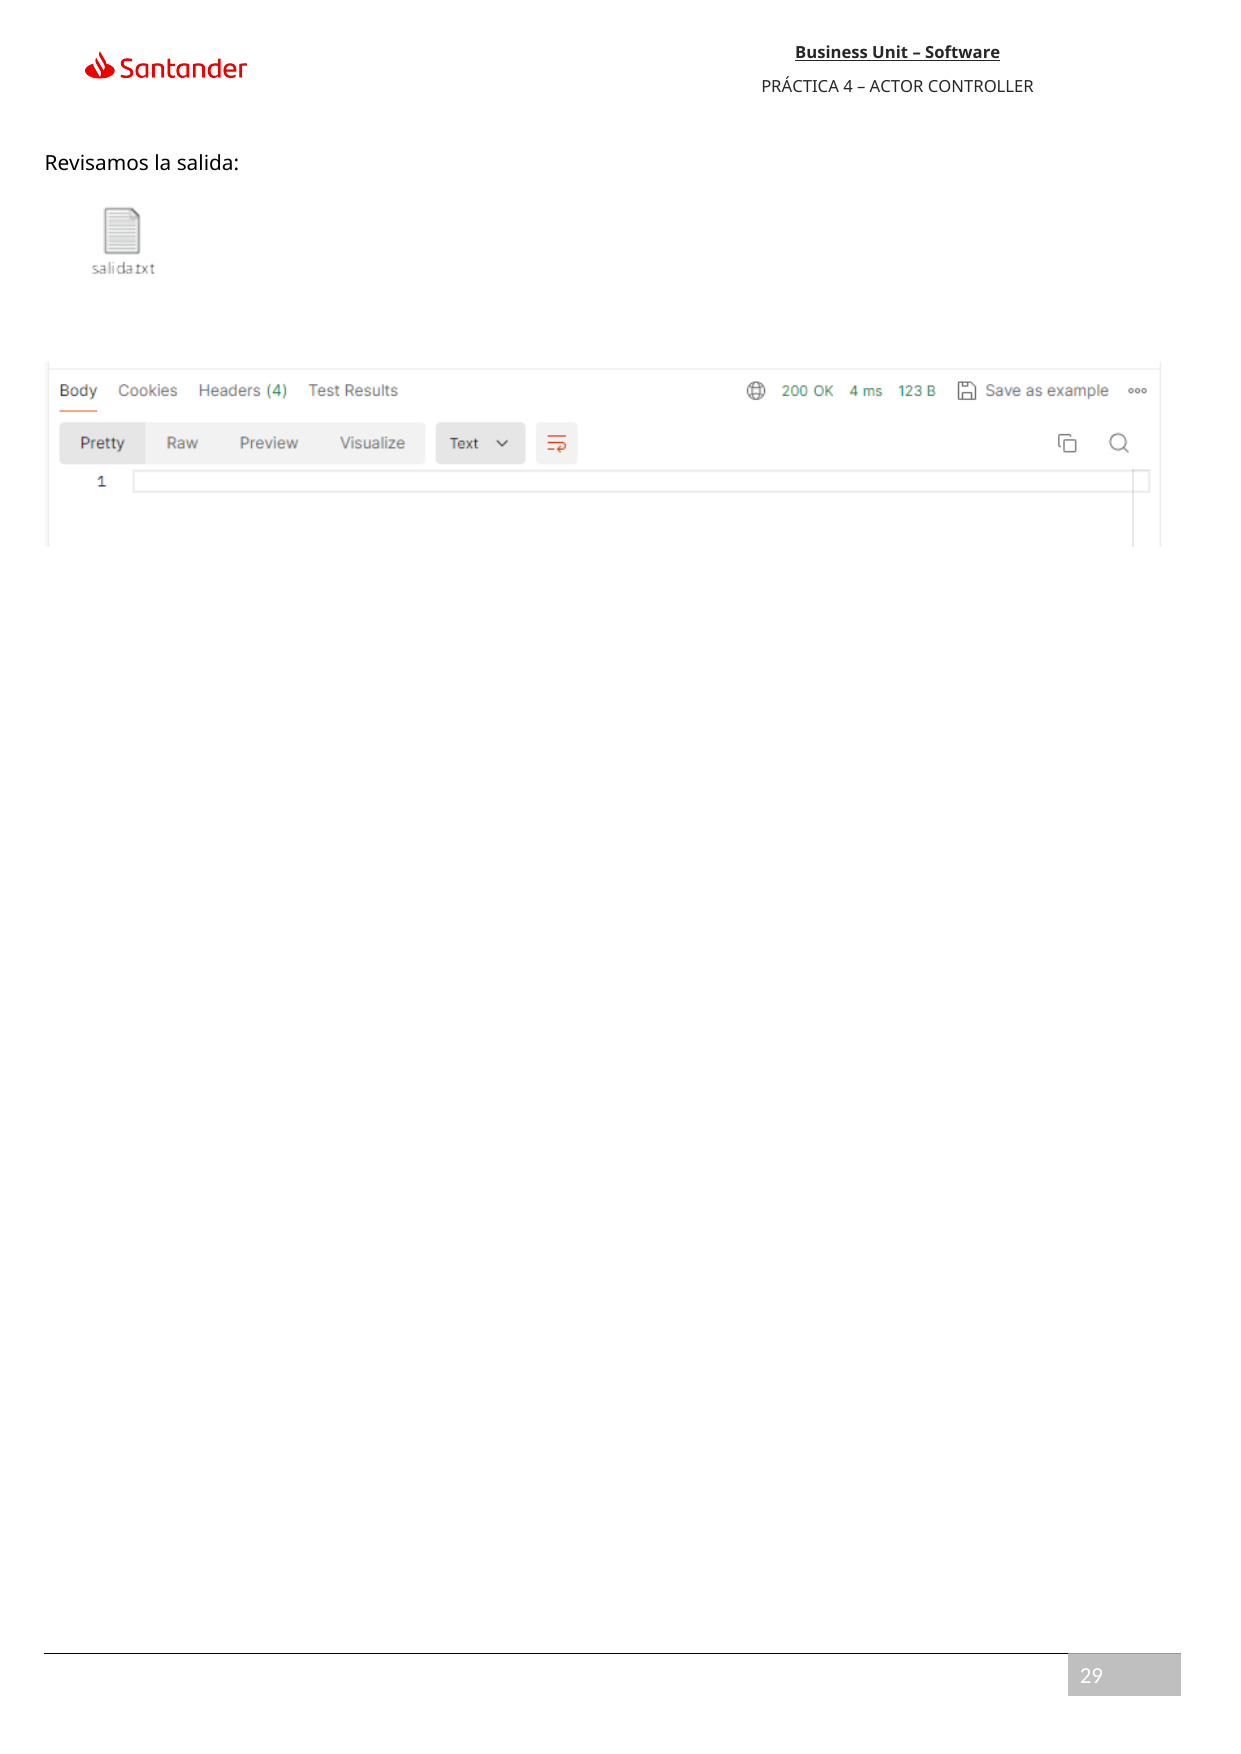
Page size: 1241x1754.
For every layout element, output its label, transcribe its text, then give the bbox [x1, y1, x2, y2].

text Revisamos la salida: [44, 148, 1181, 176]
picture [44, 362, 1182, 547]
picture [55, 29, 277, 107]
